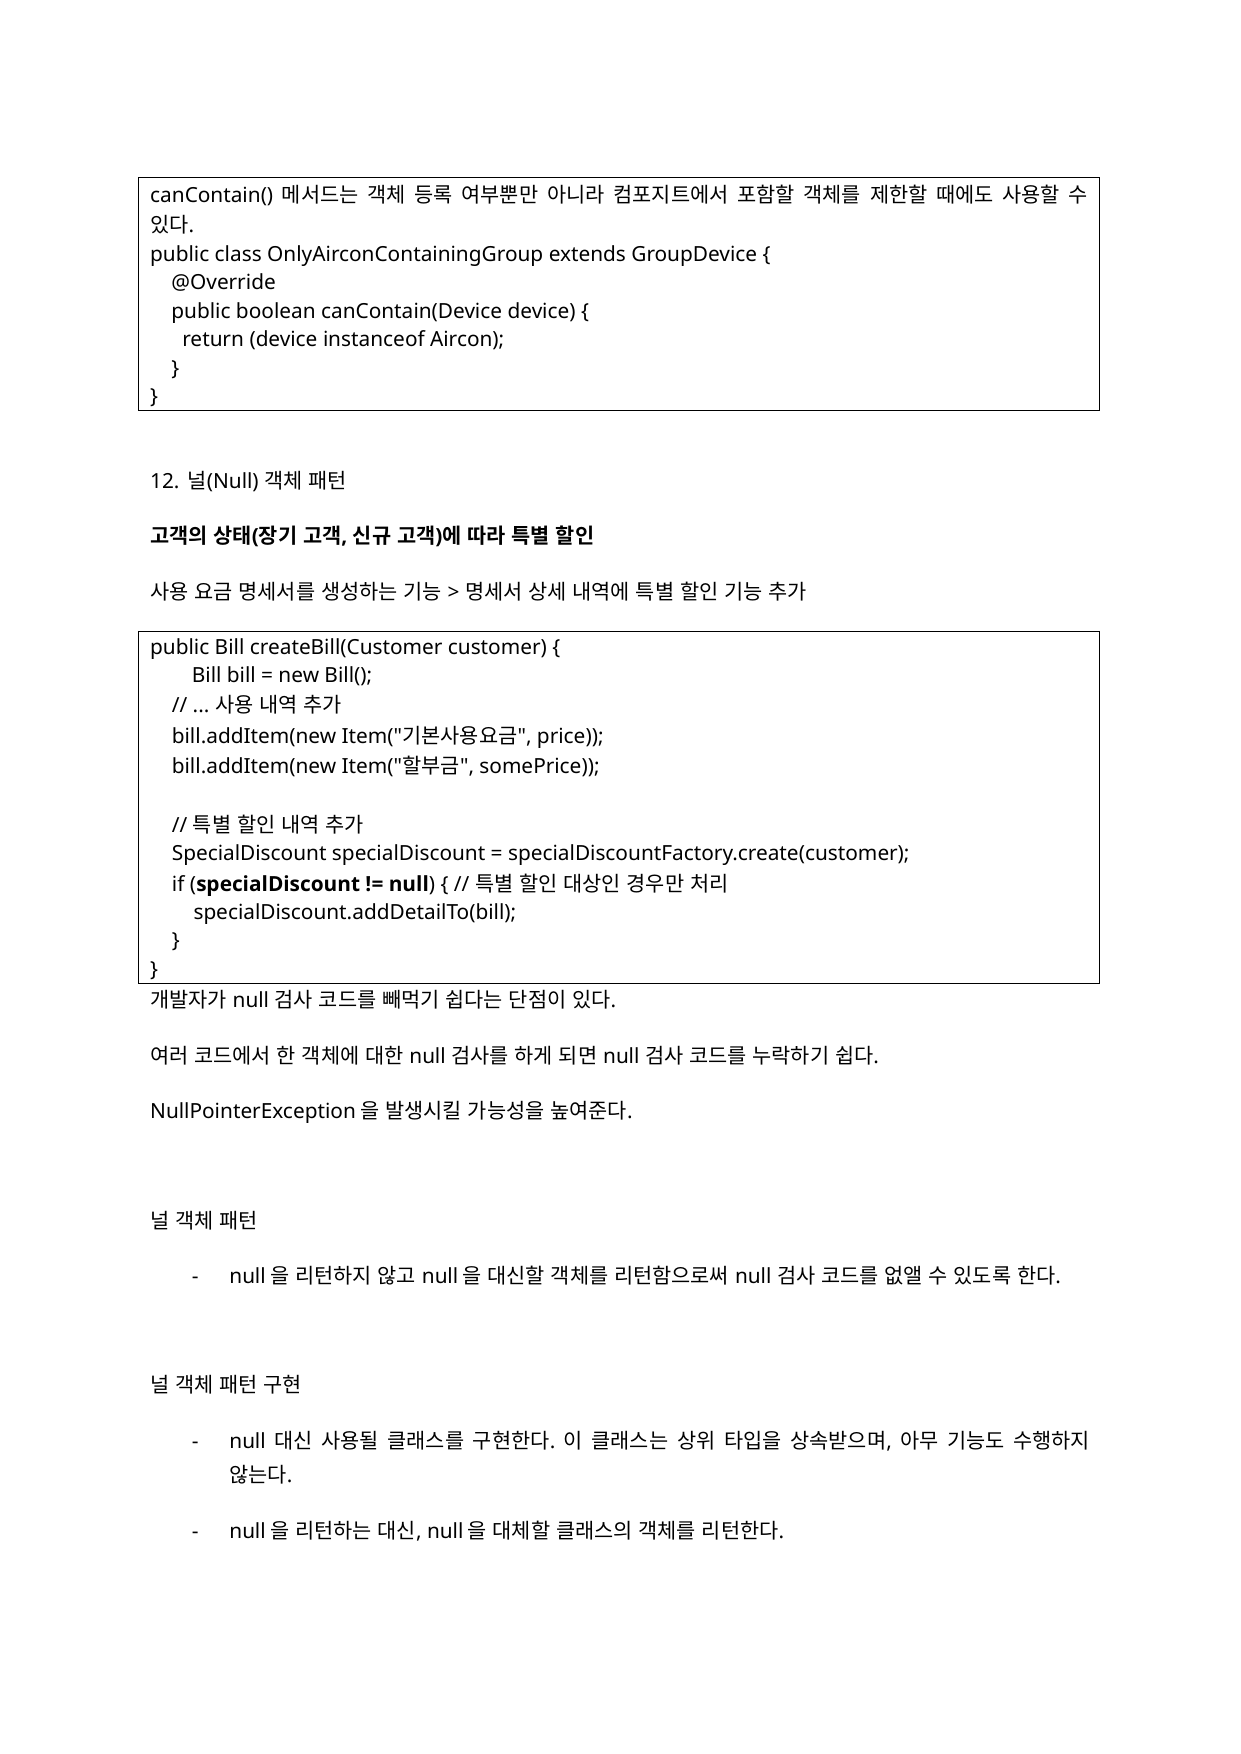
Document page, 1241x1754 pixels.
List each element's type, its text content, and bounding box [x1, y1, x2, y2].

list 널(Null) 객체 패턴 [150, 464, 1090, 494]
table_header public Bill createBill(Customer customer) { Bill bill = new Bill(); // ... 사용 내역 추가 bill.addItem(new Item("기본사용요금", price)); bill.addItem(new Item("할부금", somePrice)); // 특별 할인 내역 추가 SpecialDiscount specialDiscount = specialDiscountFactory.create(customer); if (specialDiscount != null) { // 특별 할인 대상인 경우만 처리 specialDiscount.addDetailTo(bill); } } [139, 632, 1099, 982]
text 여러 코드에서 한 객체에 대한 null 검사를 하게 되면 null 검사 코드를 누락하기 쉽다. [150, 1039, 1090, 1069]
text 사용 요금 명세서를 생성하는 기능 > 명세서 상세 내역에 특별 할인 기능 추가 [150, 575, 1090, 606]
list null을 리턴하는 대신, null을 대체할 클래스의 객체를 리턴한다. [192, 1514, 1090, 1545]
text 개발자가 null 검사 코드를 빼먹기 쉽다는 단점이 있다. [150, 984, 1090, 1014]
text NullPointerException을 발생시킬 가능성을 높여준다. [150, 1095, 1090, 1125]
text 널 객체 패턴 [150, 1204, 1090, 1234]
text 널 객체 패턴 구현 [150, 1368, 1090, 1399]
list null을 리턴하지 않고 null을 대신할 객체를 리턴함으로써 null 검사 코드를 없앨 수 있도록 한다. [192, 1259, 1090, 1290]
text 고객의 상태(장기 고객, 신규 고객)에 따라 특별 할인 [150, 519, 1090, 550]
list null 대신 사용될 클래스를 구현한다. 이 클래스는 상위 타입을 상속받으며, 아무 기능도 수행하지 않는다. [192, 1424, 1090, 1489]
table_cell canContain() 메서드는 객체 등록 여부뿐만 아니라 컴포지트에서 포함할 객체를 제한할 때에도 사용할 수 있다. public class OnlyAirconContainingGroup extends GroupDevice { @Override public boolean canContain(Device device) { return (device instanceof Aircon); } } [139, 178, 1099, 409]
